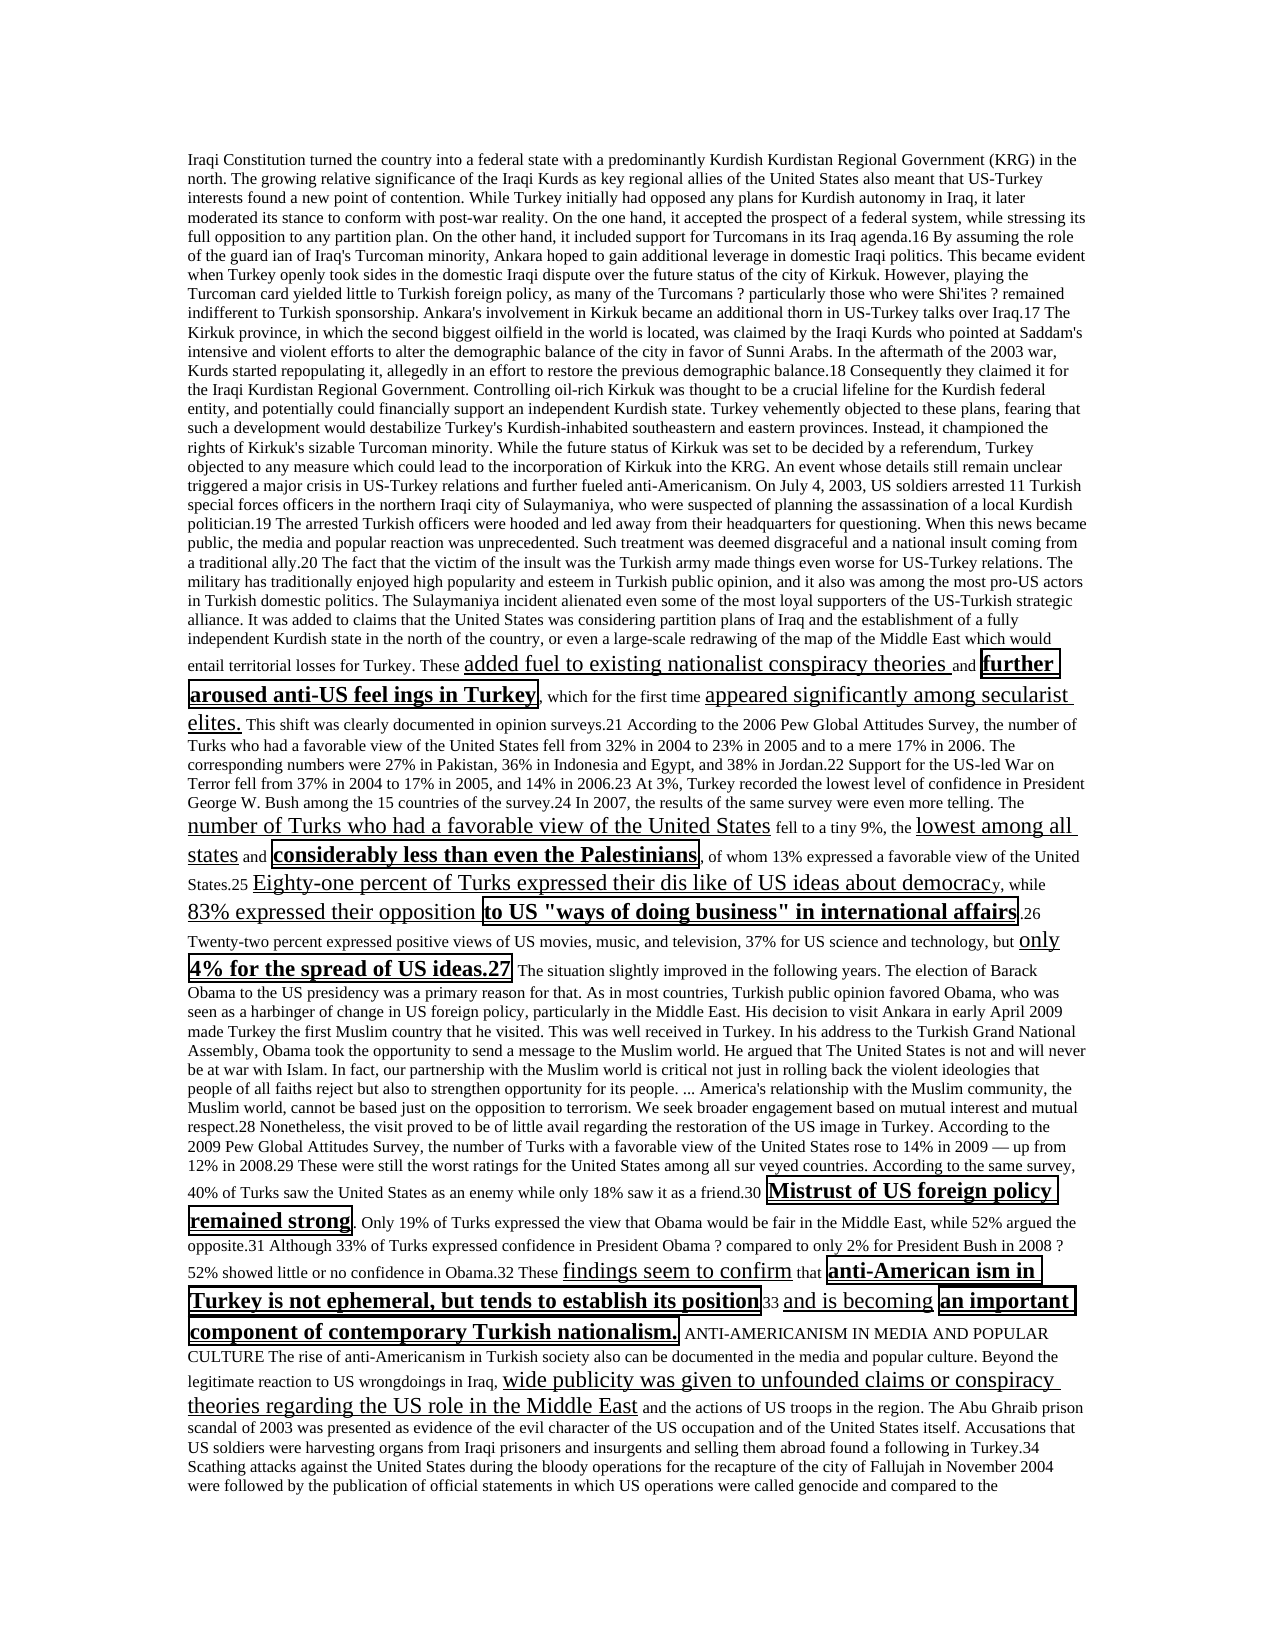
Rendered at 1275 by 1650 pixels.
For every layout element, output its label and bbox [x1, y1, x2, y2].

text [187, 150, 1087, 1495]
